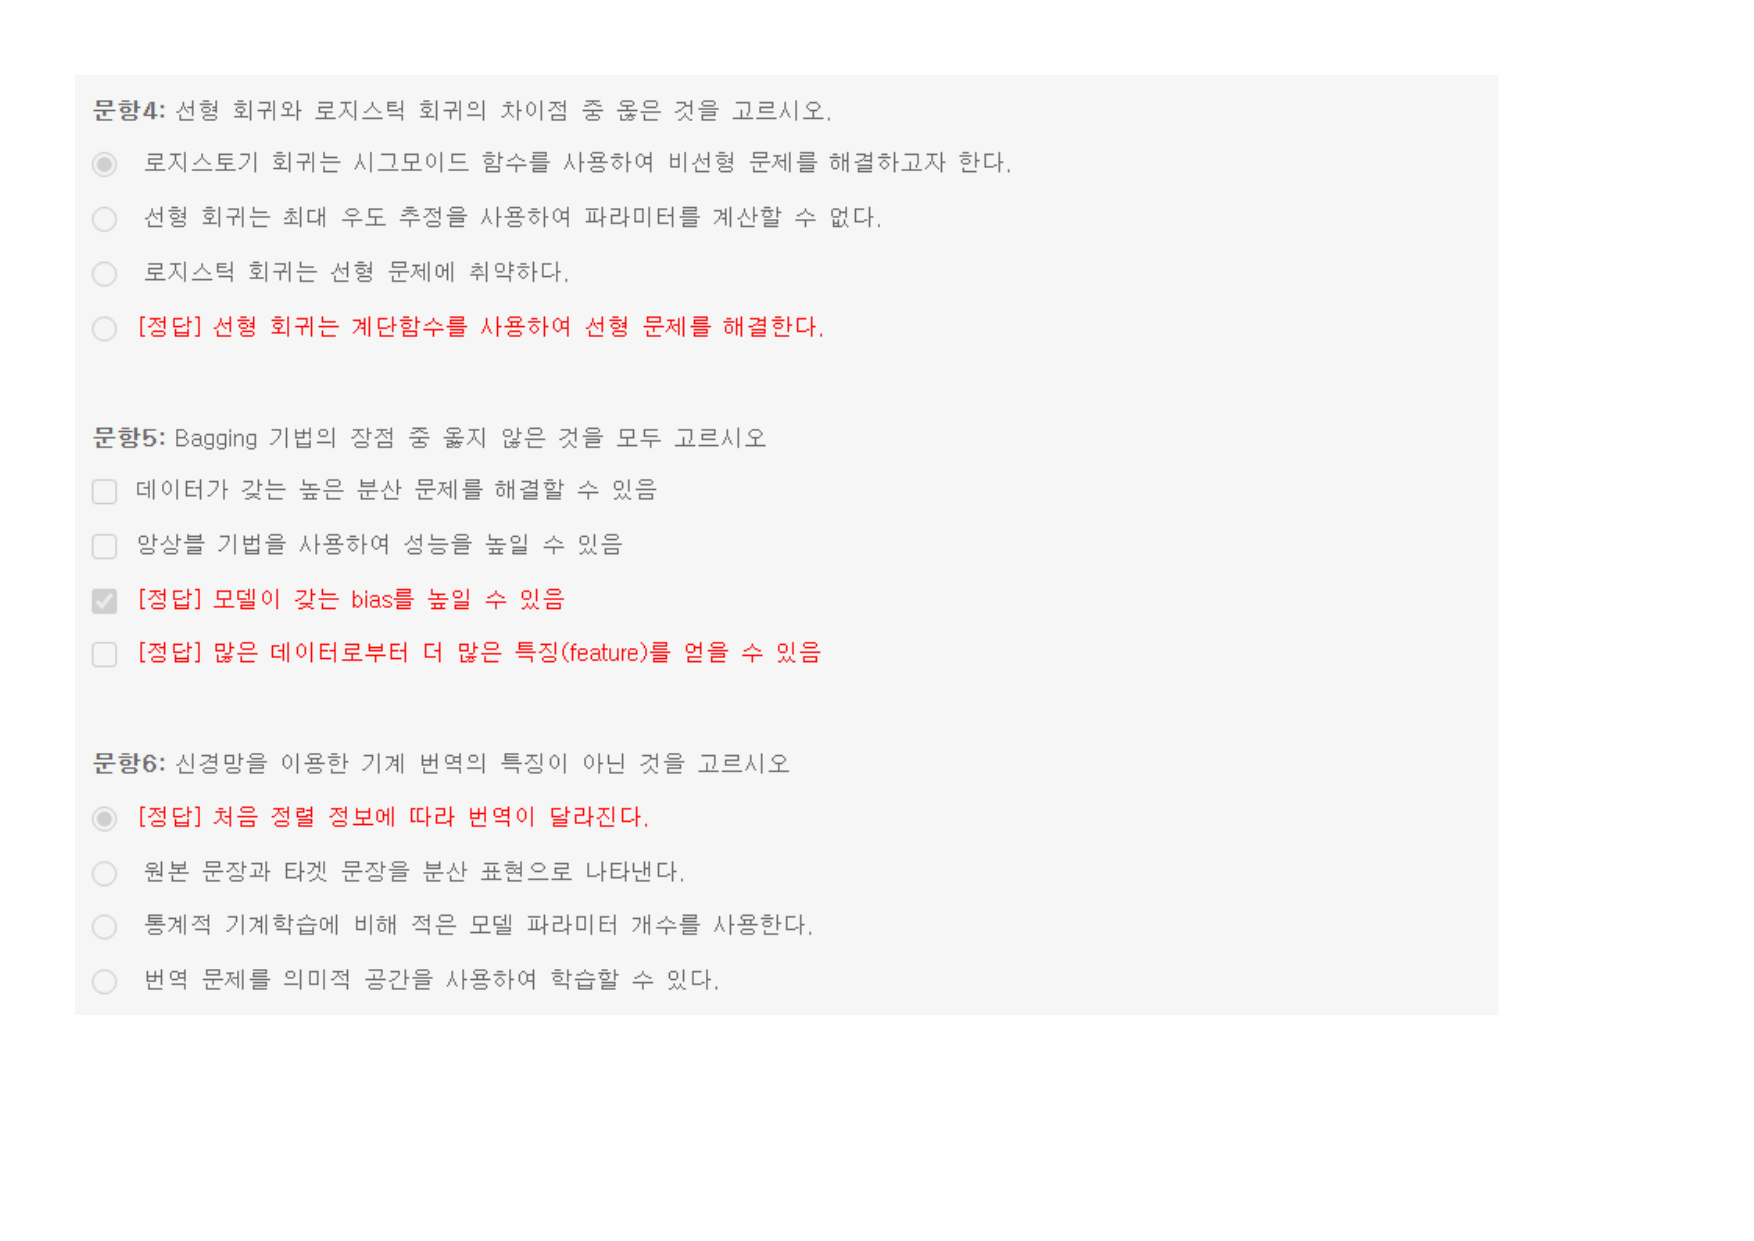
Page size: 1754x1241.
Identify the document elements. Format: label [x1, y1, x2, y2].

picture [75, 75, 1499, 1015]
